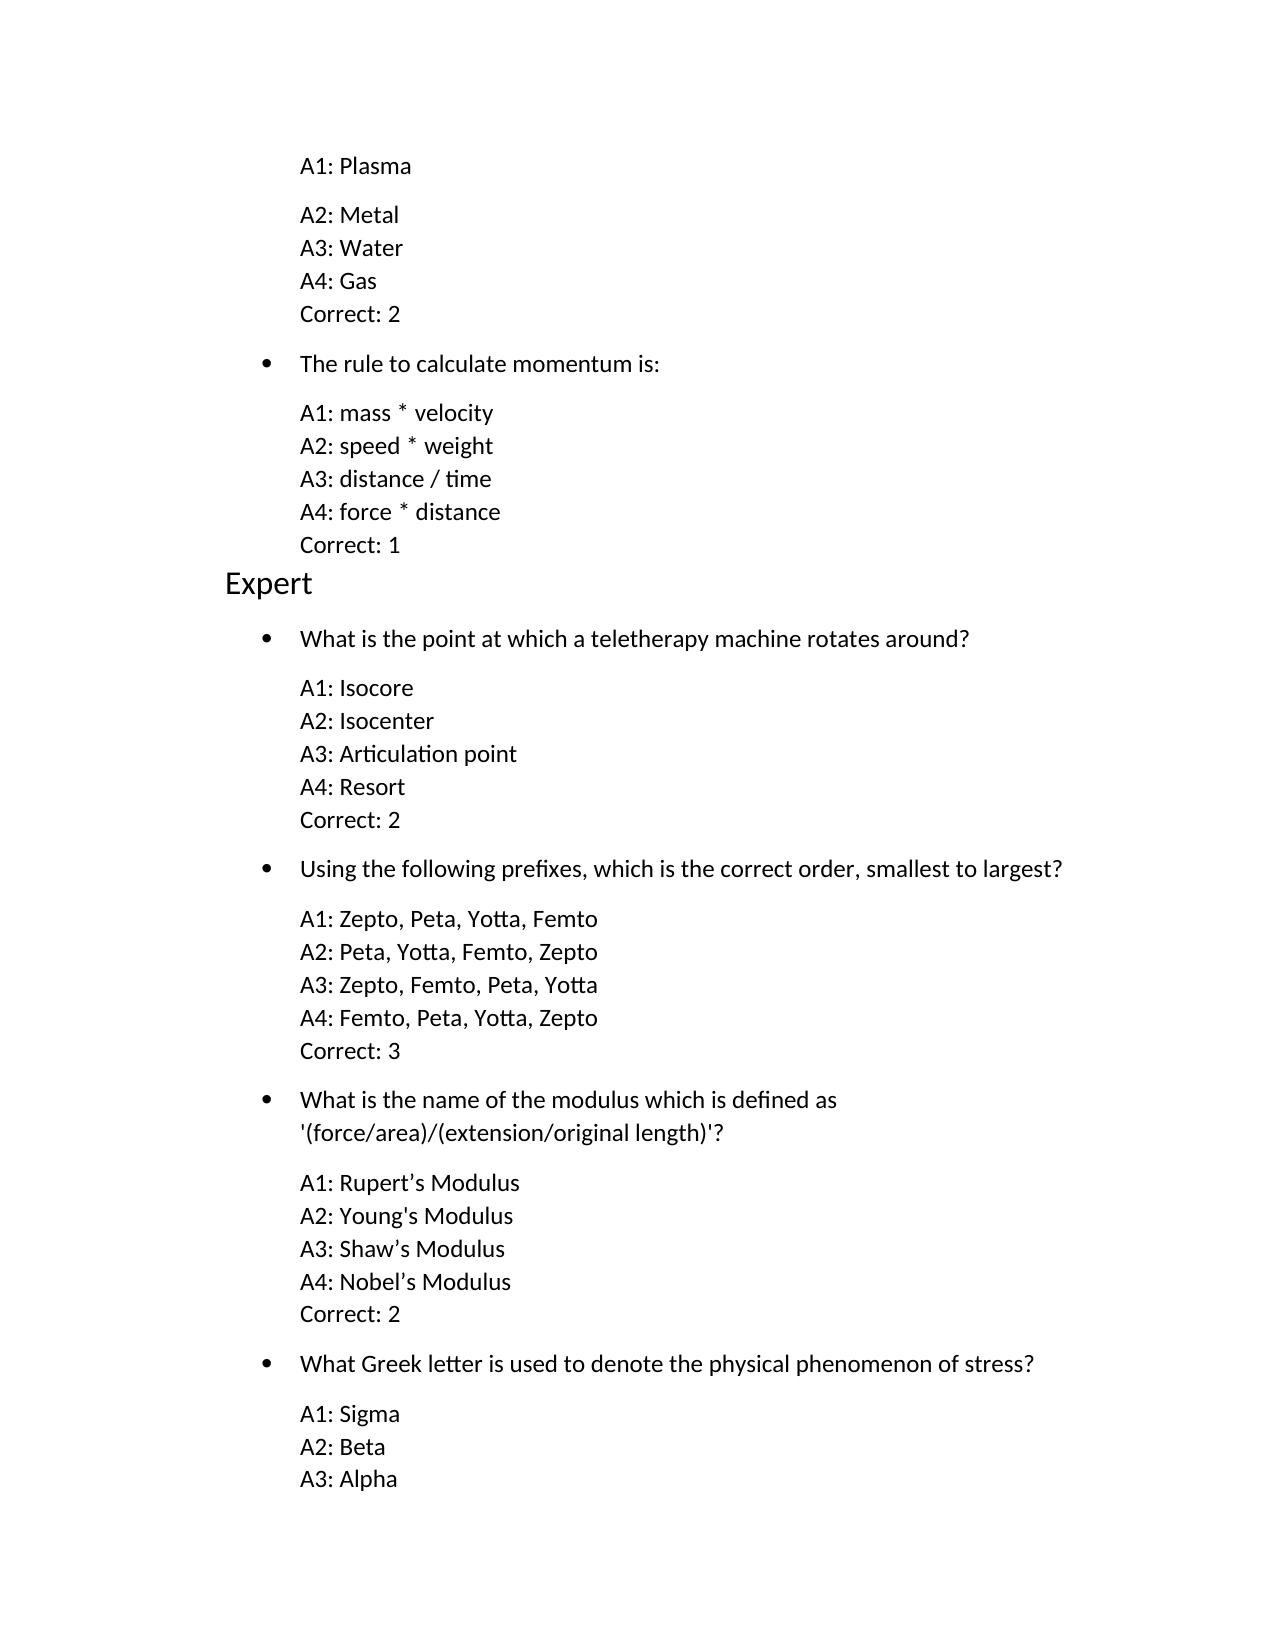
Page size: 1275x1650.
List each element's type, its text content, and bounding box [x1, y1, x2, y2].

text A4: Resort [300, 771, 1125, 802]
text A1: Isocore [300, 672, 1125, 703]
text Expert [225, 562, 1125, 603]
list What is the name of the modulus which is defined as '(force/area)/(extension/original length)'? [262, 1084, 1125, 1148]
text A2: Young's Modulus [300, 1200, 1125, 1230]
text A3: Shaw’s Modulus [300, 1233, 1125, 1263]
text Correct: 2 [300, 1298, 1125, 1329]
text A3: Water [300, 232, 1125, 263]
text A1: Rupert’s Modulus [300, 1167, 1125, 1197]
text Correct: 2 [300, 804, 1125, 834]
text Correct: 2 [300, 298, 1125, 329]
text Correct: 1 [300, 529, 1125, 560]
text A4: Gas [300, 265, 1125, 296]
text A1: Sigma [300, 1398, 1125, 1428]
text A1: Plasma [262, 150, 1125, 181]
list The rule to calculate momentum is: [262, 348, 1125, 378]
text A3: Zepto, Femto, Peta, Yotta [300, 969, 1125, 999]
text Correct: 3 [300, 1035, 1125, 1065]
text A3: distance / time [300, 463, 1125, 494]
text A2: Beta [300, 1431, 1125, 1461]
text A4: Femto, Peta, Yotta, Zepto [300, 1002, 1125, 1032]
list Using the following prefixes, which is the correct order, smallest to largest? [262, 853, 1125, 884]
text A1: mass * velocity [300, 397, 1125, 428]
list What is the point at which a teletherapy machine rotates around? [262, 623, 1125, 653]
list What Greek letter is used to denote the physical phenomenon of stress? [262, 1348, 1125, 1379]
text A2: speed * weight [300, 430, 1125, 461]
text A4: force * distance [300, 496, 1125, 527]
text A2: Isocenter [300, 705, 1125, 736]
text A1: Zepto, Peta, Yotta, Femto [300, 903, 1125, 934]
text A3: Alpha [300, 1463, 1125, 1494]
text A2: Peta, Yotta, Femto, Zepto [300, 936, 1125, 967]
text A4: Nobel’s Modulus [300, 1266, 1125, 1296]
text A3: Articulation point [300, 738, 1125, 769]
text A2: Metal [300, 199, 1125, 230]
